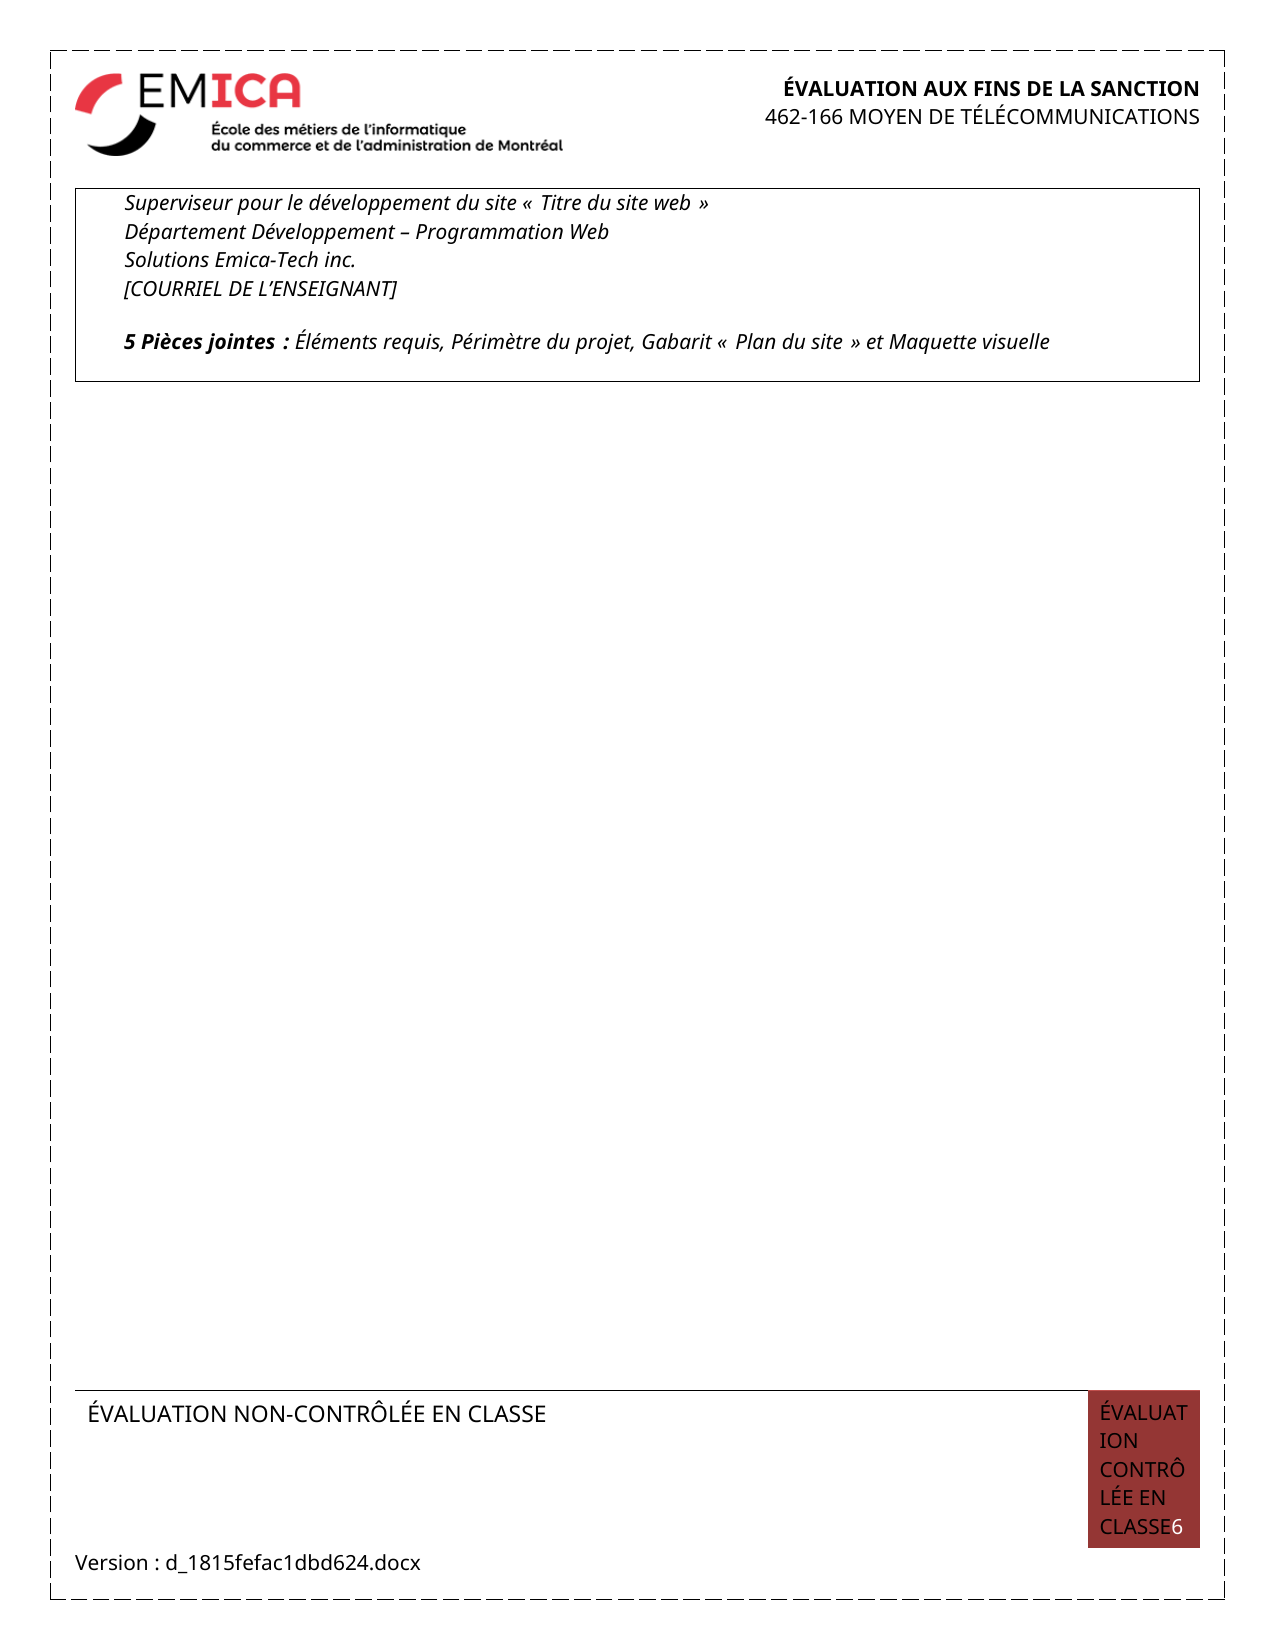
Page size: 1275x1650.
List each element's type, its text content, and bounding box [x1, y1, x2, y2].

picture [75, 73, 563, 156]
